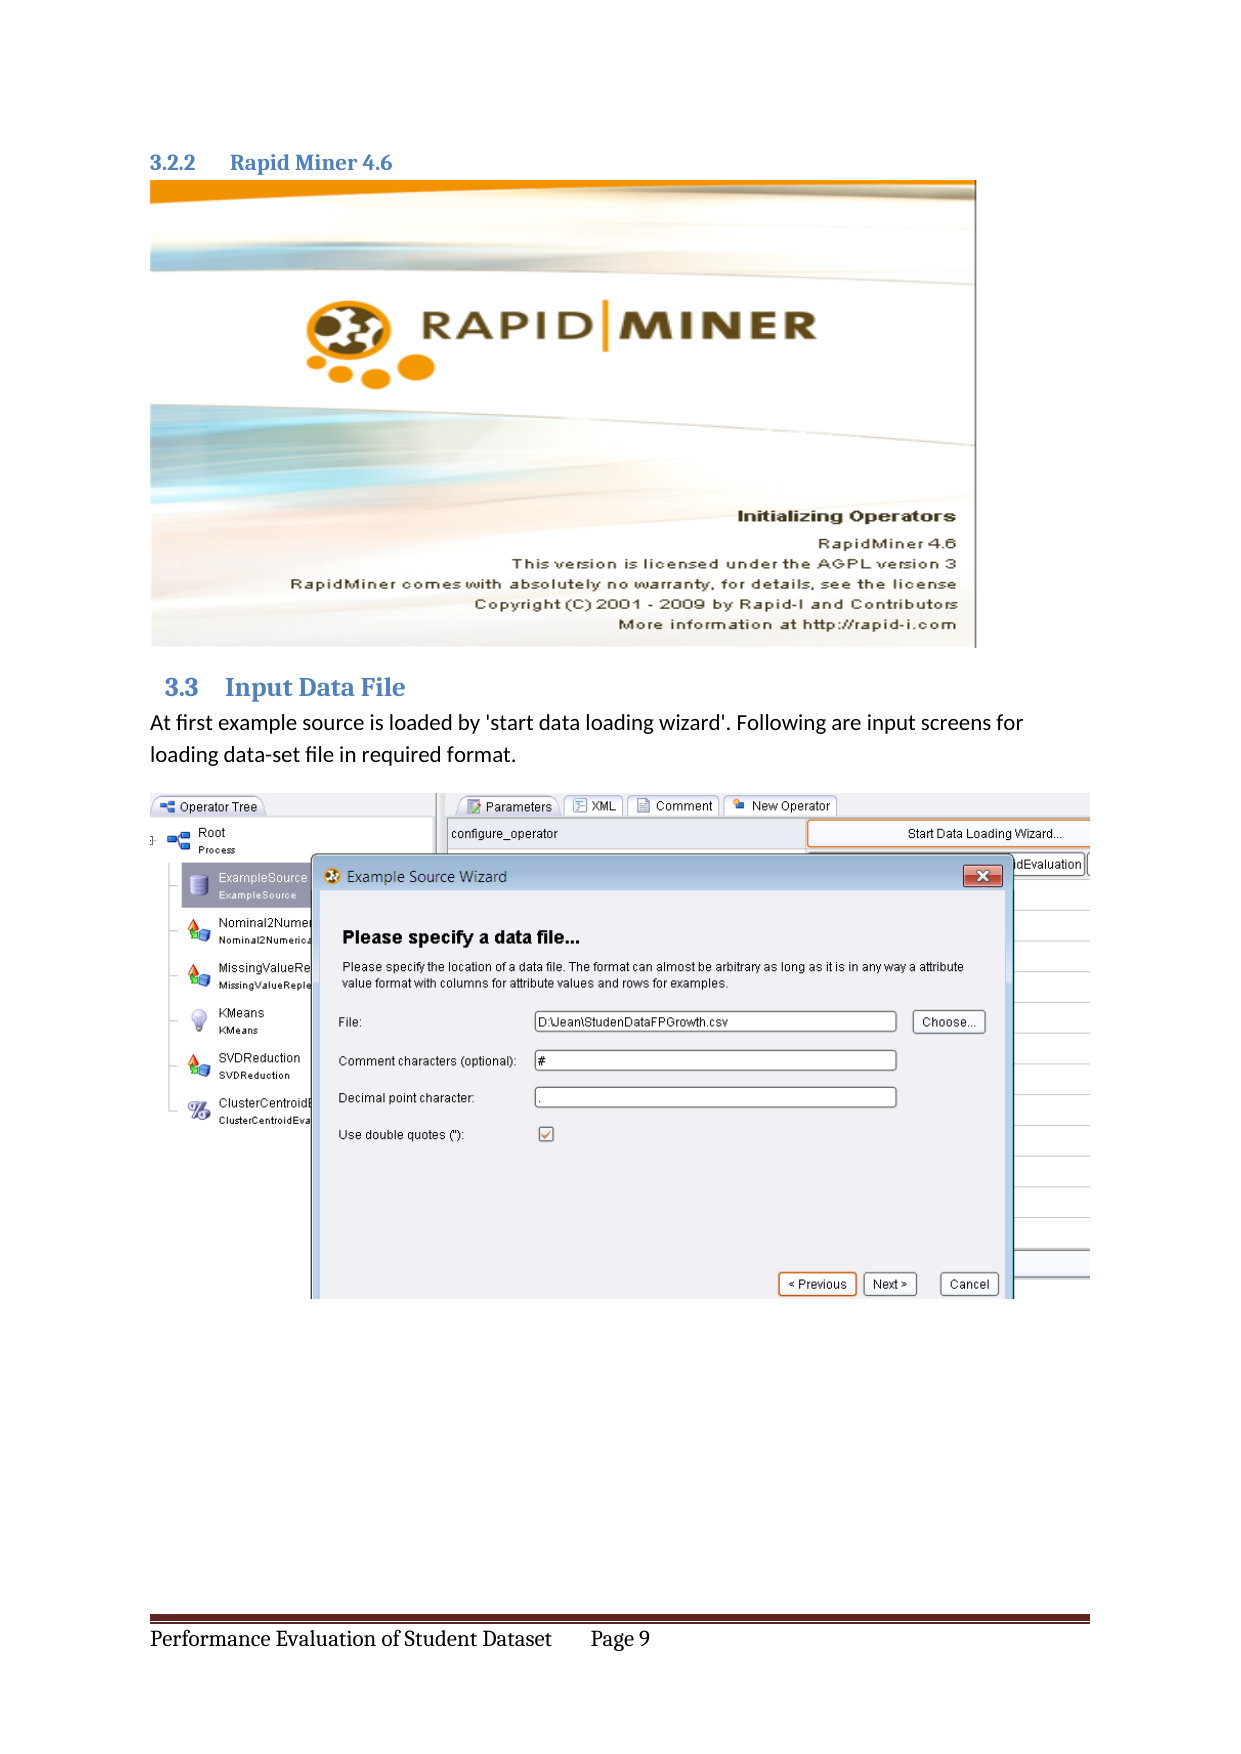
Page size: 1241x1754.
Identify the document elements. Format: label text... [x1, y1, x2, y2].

subtitle Input Data File [165, 672, 1090, 703]
text At first example source is loaded by 'start data loading wizard'. Following are input screens for loading data-set file in required format. [150, 708, 1090, 768]
picture [150, 793, 1090, 1299]
subtitle Rapid Miner 4.6 [150, 150, 1090, 176]
picture [150, 180, 977, 648]
